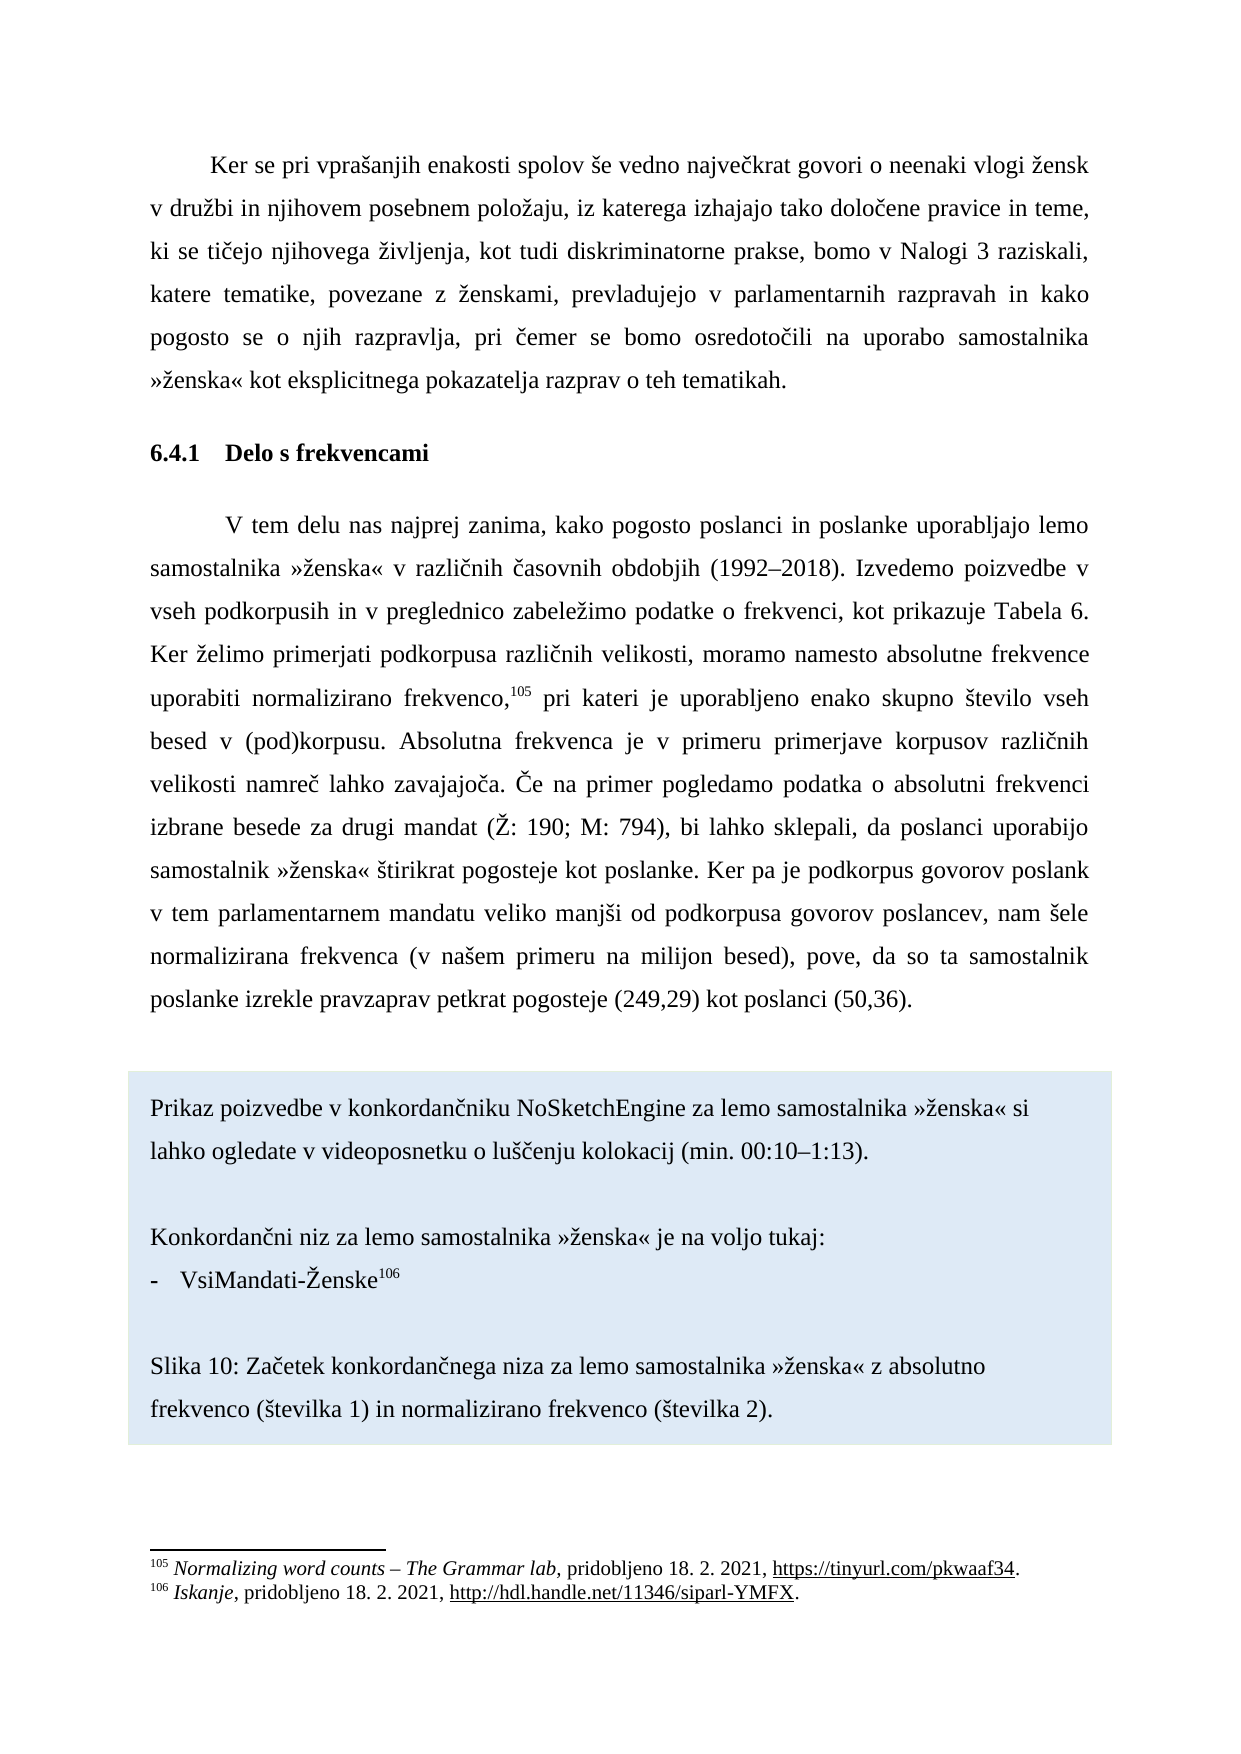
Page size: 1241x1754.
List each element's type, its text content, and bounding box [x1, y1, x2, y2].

text Prikaz poizvedbe v konkordančniku NoSketchEngine za lemo samostalnika »ženska« si lahko ogledate v videoposnetku o luščenju kolokacij (min. 00:10–1:13). [129, 1072, 1111, 1157]
list VsiMandati-Ženske [129, 1243, 1111, 1286]
text V tem delu nas najprej zanima, kako pogosto poslanci in poslanke uporabljajo lemo samostalnika »ženska« v različnih časovnih obdobjih (1992–2018). Izvedemo poizvedbe v vseh podkorpusih in v preglednico zabeležimo podatke o frekvenci, kot prikazuje Tabela 6. Ker želimo primerjati podkorpusa različnih velikosti, moramo namesto absolutne frekvence uporabiti normalizirano frekvenco, pri kateri je uporabljeno enako skupno število vseh besed v (pod)korpusu. Absolutna frekvenca je v primeru primerjave korpusov različnih velikosti namreč lahko zavajajoča. Če na primer pogledamo podatka o absolutni frekvenci izbrane besede za drugi mandat (Ž: 190; M: 794), bi lahko sklepali, da poslanci uporabijo samostalnik »ženska« štirikrat pogosteje kot poslanke. Ker pa je podkorpus govorov poslank v tem parlamentarnem mandatu veliko manjši od podkorpusa govorov poslancev, nam šele normalizirana frekvenca (v našem primeru na milijon besed), pove, da so ta samostalnik poslanke izrekle pravzaprav petkrat pogosteje (249,29) kot poslanci (50,36). [150, 510, 1090, 1013]
text Ker se pri vprašanjih enakosti spolov še vedno največkrat govori o neenaki vlogi žensk v družbi in njihovem posebnem položaju, iz katerega izhajajo tako določene pravice in teme, ki se tičejo njihovega življenja, kot tudi diskriminatorne prakse, bomo v Nalogi 3 raziskali, katere tematike, povezane z ženskami, prevladujejo v parlamentarnih razpravah in kako pogosto se o njih razpravlja, pri čemer se bomo osredotočili na uporabo samostalnika »ženska« kot eksplicitnega pokazatelja razprav o teh tematikah. [150, 150, 1090, 394]
subtitle Delo s frekvencami [150, 438, 1090, 467]
text Slika 10: Začetek konkordančnega niza za lemo samostalnika »ženska« z absolutno frekvenco (številka 1) in normalizirano frekvenco (številka 2). [129, 1329, 1111, 1444]
text Konkordančni niz za lemo samostalnika »ženska« je na voljo tukaj: [129, 1200, 1111, 1243]
